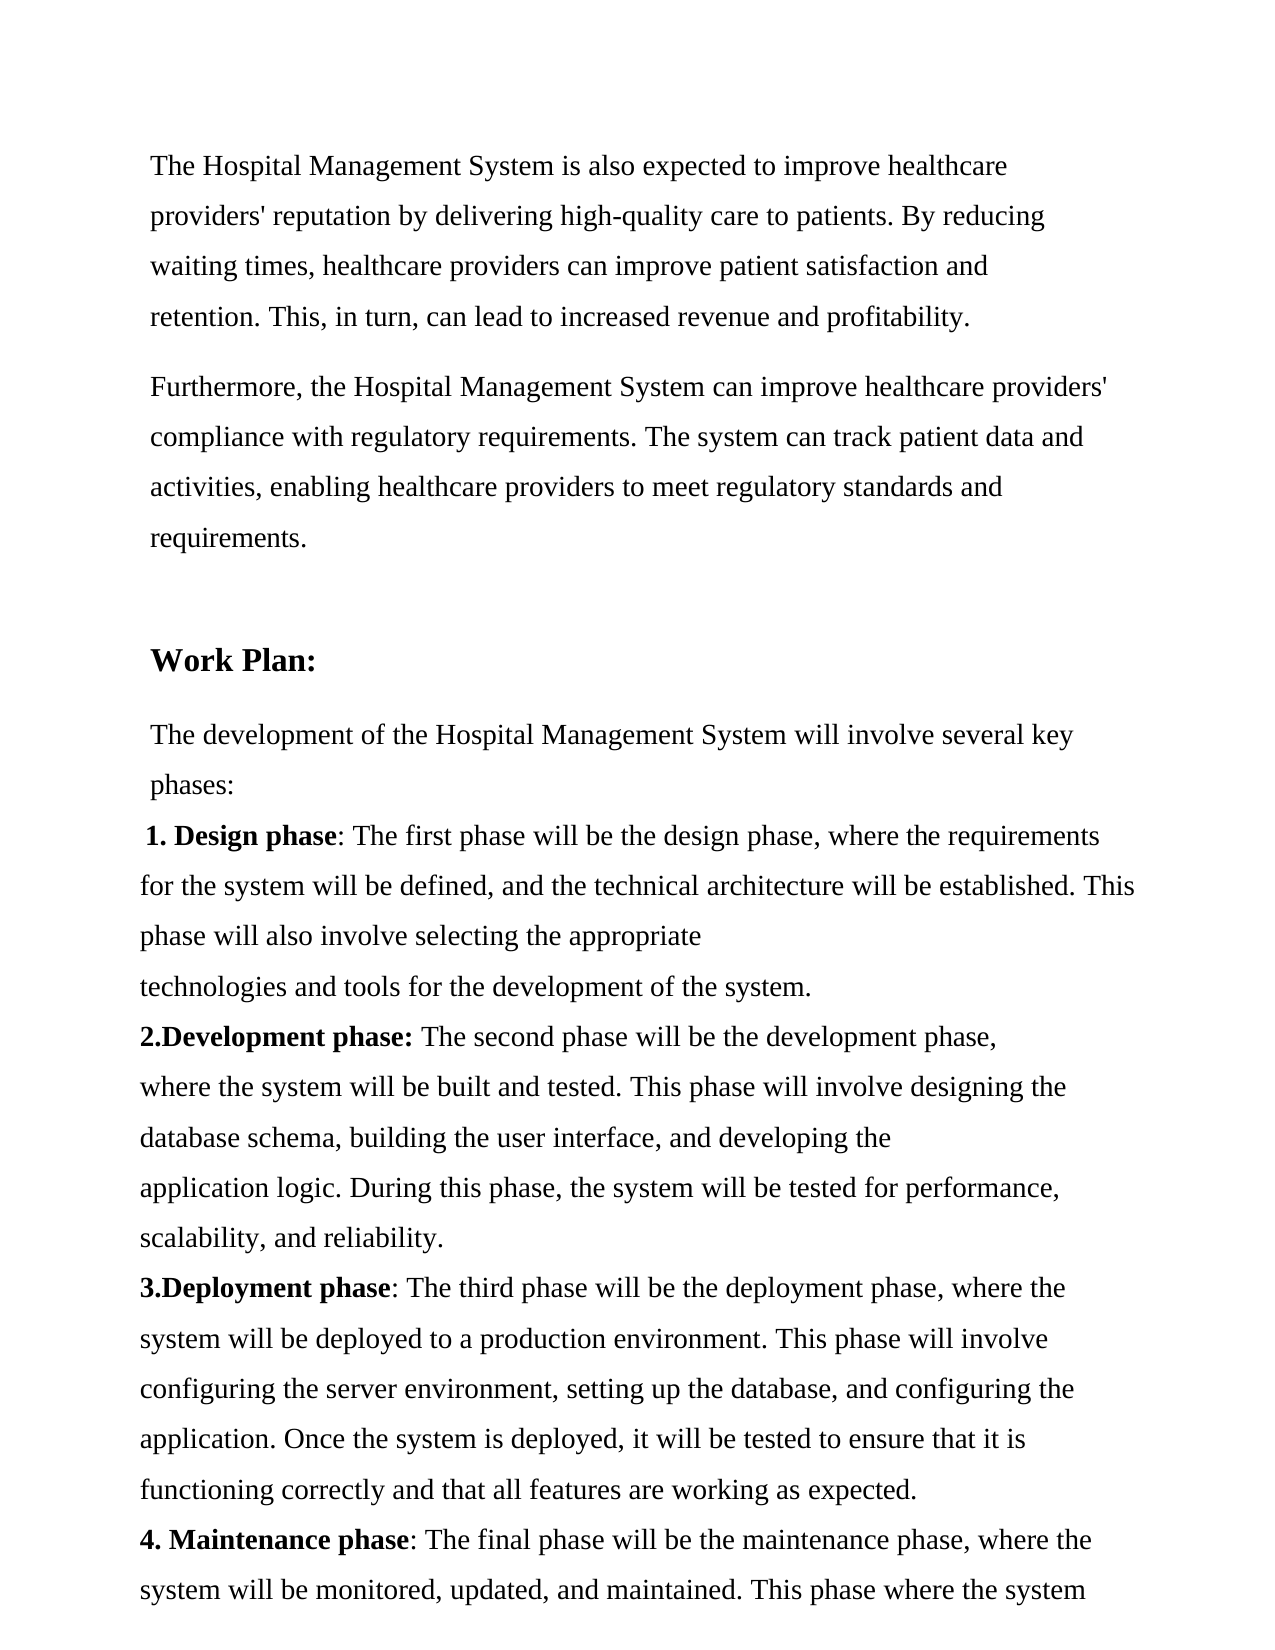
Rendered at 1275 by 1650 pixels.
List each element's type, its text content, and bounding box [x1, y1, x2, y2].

text The Hospital Management System is also expected to improve healthcare providers' reputation by delivering high-quality care to patients. By reducing waiting times, healthcare providers can improve patient satisfaction and [150, 148, 1120, 282]
text application logic. During this phase, the system will be tested for performance, scalability, and reliability. [139, 1170, 1135, 1254]
text technologies and tools for the development of the system. [139, 969, 1135, 1002]
text requirements. [150, 520, 1135, 553]
text 2.Development phase: The second phase will be the development phase, [139, 1019, 1135, 1053]
text Furthermore, the Hospital Management System can improve healthcare providers' compliance with regulatory requirements. The system can track patient data and activities, enabling healthcare providers to meet regulatory standards and [150, 369, 1135, 503]
text 1. Design phase: The first phase will be the design phase, where the requirements for the system will be defined, and the technical architecture will be established. This phase will also involve selecting the appropriate [139, 818, 1135, 952]
text 3.Deployment phase: The third phase will be the deployment phase, where the system will be deployed to a production environment. This phase will involve configuring the server environment, setting up the database, and configuring the application. Once the system is deployed, it will be tested to ensure that it is functioning correctly and that all features are working as expected. [139, 1271, 1135, 1505]
subtitle Work Plan: [150, 640, 1135, 678]
text retention. This, in turn, can lead to increased revenue and profitability. [150, 299, 1135, 332]
subtitle The development of the Hospital Management System will involve several key phases: [150, 717, 1135, 801]
text where the system will be built and tested. This phase will involve designing the database schema, building the user interface, and developing the [139, 1069, 1135, 1153]
